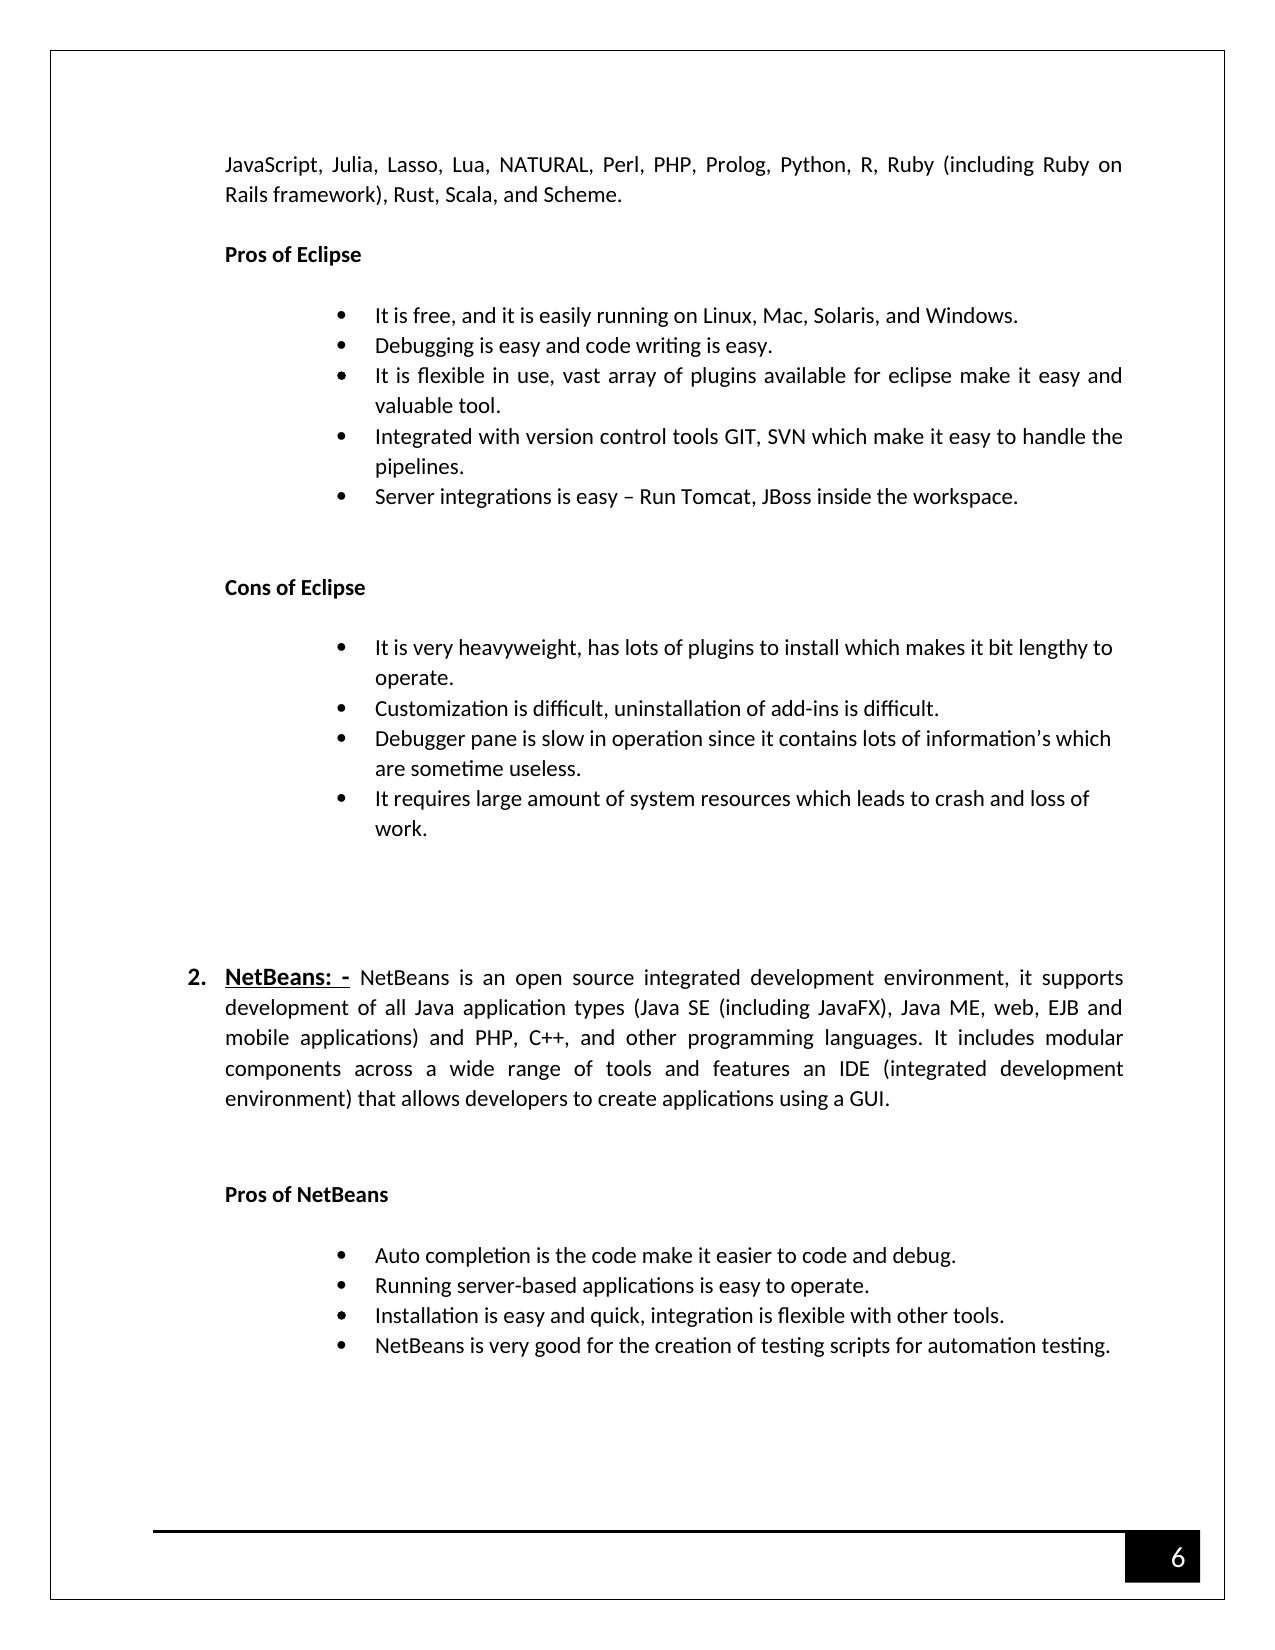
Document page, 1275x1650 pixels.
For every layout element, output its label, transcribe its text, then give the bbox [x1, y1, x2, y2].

list Auto completion is the code make it easier to code and debug. [337, 1241, 1125, 1269]
list It is free, and it is easily running on Linux, Mac, Solaris, and Windows. [337, 301, 1125, 329]
list Integrated with version control tools GIT, SVN which make it easy to handle the pipelines. [337, 422, 1125, 480]
list It requires large amount of system resources which leads to crash and loss of work. [337, 784, 1125, 843]
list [187, 150, 1125, 208]
list It is very heavyweight, has lots of plugins to install which makes it bit lengthy to operate. [337, 633, 1125, 692]
list Debugging is easy and code writing is easy. [337, 331, 1125, 359]
list NetBeans is very good for the creation of testing scripts for automation testing. [337, 1331, 1125, 1359]
list Cons of Eclipse [225, 573, 1125, 631]
list Debugger pane is slow in operation since it contains lots of information’s which are sometime useless. [337, 724, 1125, 782]
list Installation is easy and quick, integration is flexible with other tools. [337, 1301, 1125, 1329]
list Customization is difficult, uninstallation of add-ins is difficult. [337, 694, 1125, 722]
list It is flexible in use, vast array of plugins available for eclipse make it easy and valuable tool. [337, 361, 1125, 420]
list Running server-based applications is easy to operate. [337, 1271, 1125, 1299]
list Pros of NetBeans [225, 1180, 1125, 1239]
list Server integrations is easy – Run Tomcat, JBoss inside the workspace. [337, 482, 1125, 510]
list Pros of Eclipse [225, 241, 1125, 299]
list NetBeans: - NetBeans is an open source integrated development environment, it supports development of all Java application types (Java SE (including JavaFX), Java ME, web, EJB and mobile applications) and PHP, C++, and other programming languages. It includes modular components across a wide range of tools and features an IDE (integrated development environment) that allows developers to create applications using a GUI. [187, 961, 1125, 1112]
